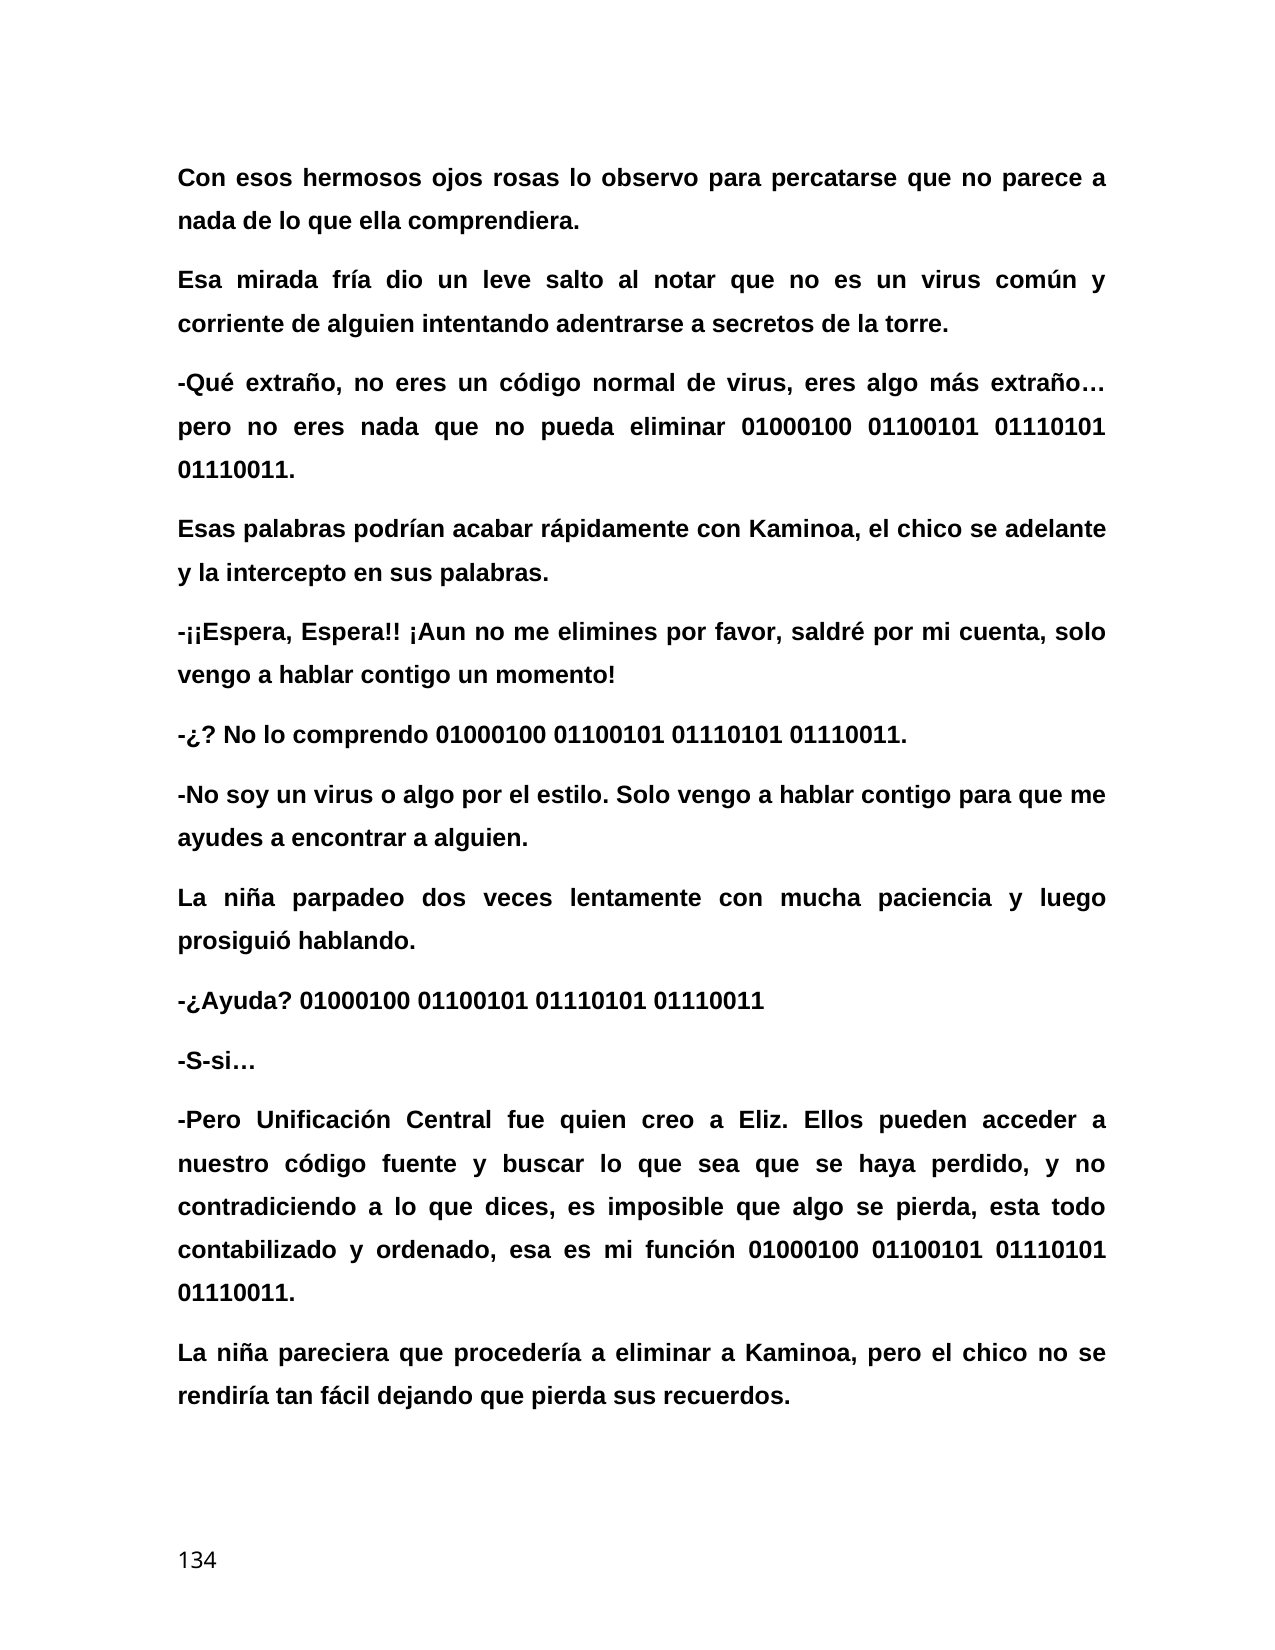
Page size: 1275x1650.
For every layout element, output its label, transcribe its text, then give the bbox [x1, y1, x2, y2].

text -¡¡Espera, Espera!! ¡Aun no me elimines por favor, saldré por mi cuenta, solo vengo a hablar contigo un momento! [177, 617, 1107, 689]
text Esas palabras podrían acabar rápidamente con Kaminoa, el chico se adelante y la intercepto en sus palabras. [177, 514, 1107, 586]
text -S-si… [177, 1046, 1107, 1074]
text La niña pareciera que procedería a eliminar a Kaminoa, pero el chico no se rendiría tan fácil dejando que pierda sus recuerdos. [177, 1338, 1107, 1409]
text -¿Ayuda? 01000100 01100101 01110101 01110011 [177, 986, 1107, 1014]
text -No soy un virus o algo por el estilo. Solo vengo a hablar contigo para que me ayudes a encontrar a alguien. [177, 780, 1107, 852]
text -¿? No lo comprendo 01000100 01100101 01110101 01110011. [177, 720, 1107, 749]
text Con esos hermosos ojos rosas lo observo para percatarse que no parece a nada de lo que ella comprendiera. [177, 162, 1107, 234]
text Esa mirada fría dio un leve salto al notar que no es un virus común y corriente de alguien intentando adentrarse a secretos de la torre. [177, 265, 1107, 337]
text -Pero Unificación Central fue quien creo a Eliz. Ellos pueden acceder a nuestro código fuente y buscar lo que sea que se haya perdido, y no contradiciendo a lo que dices, es imposible que algo se pierda, esta todo contabilizado y ordenado, esa es mi función 01000100 01100101 01110101 01110011. [177, 1105, 1107, 1307]
text -Qué extraño, no eres un código normal de virus, eres algo más extraño… pero no eres nada que no pueda eliminar 01000100 01100101 01110101 01110011. [177, 368, 1107, 483]
text La niña parpadeo dos veces lentamente con mucha paciencia y luego prosiguió hablando. [177, 883, 1107, 955]
